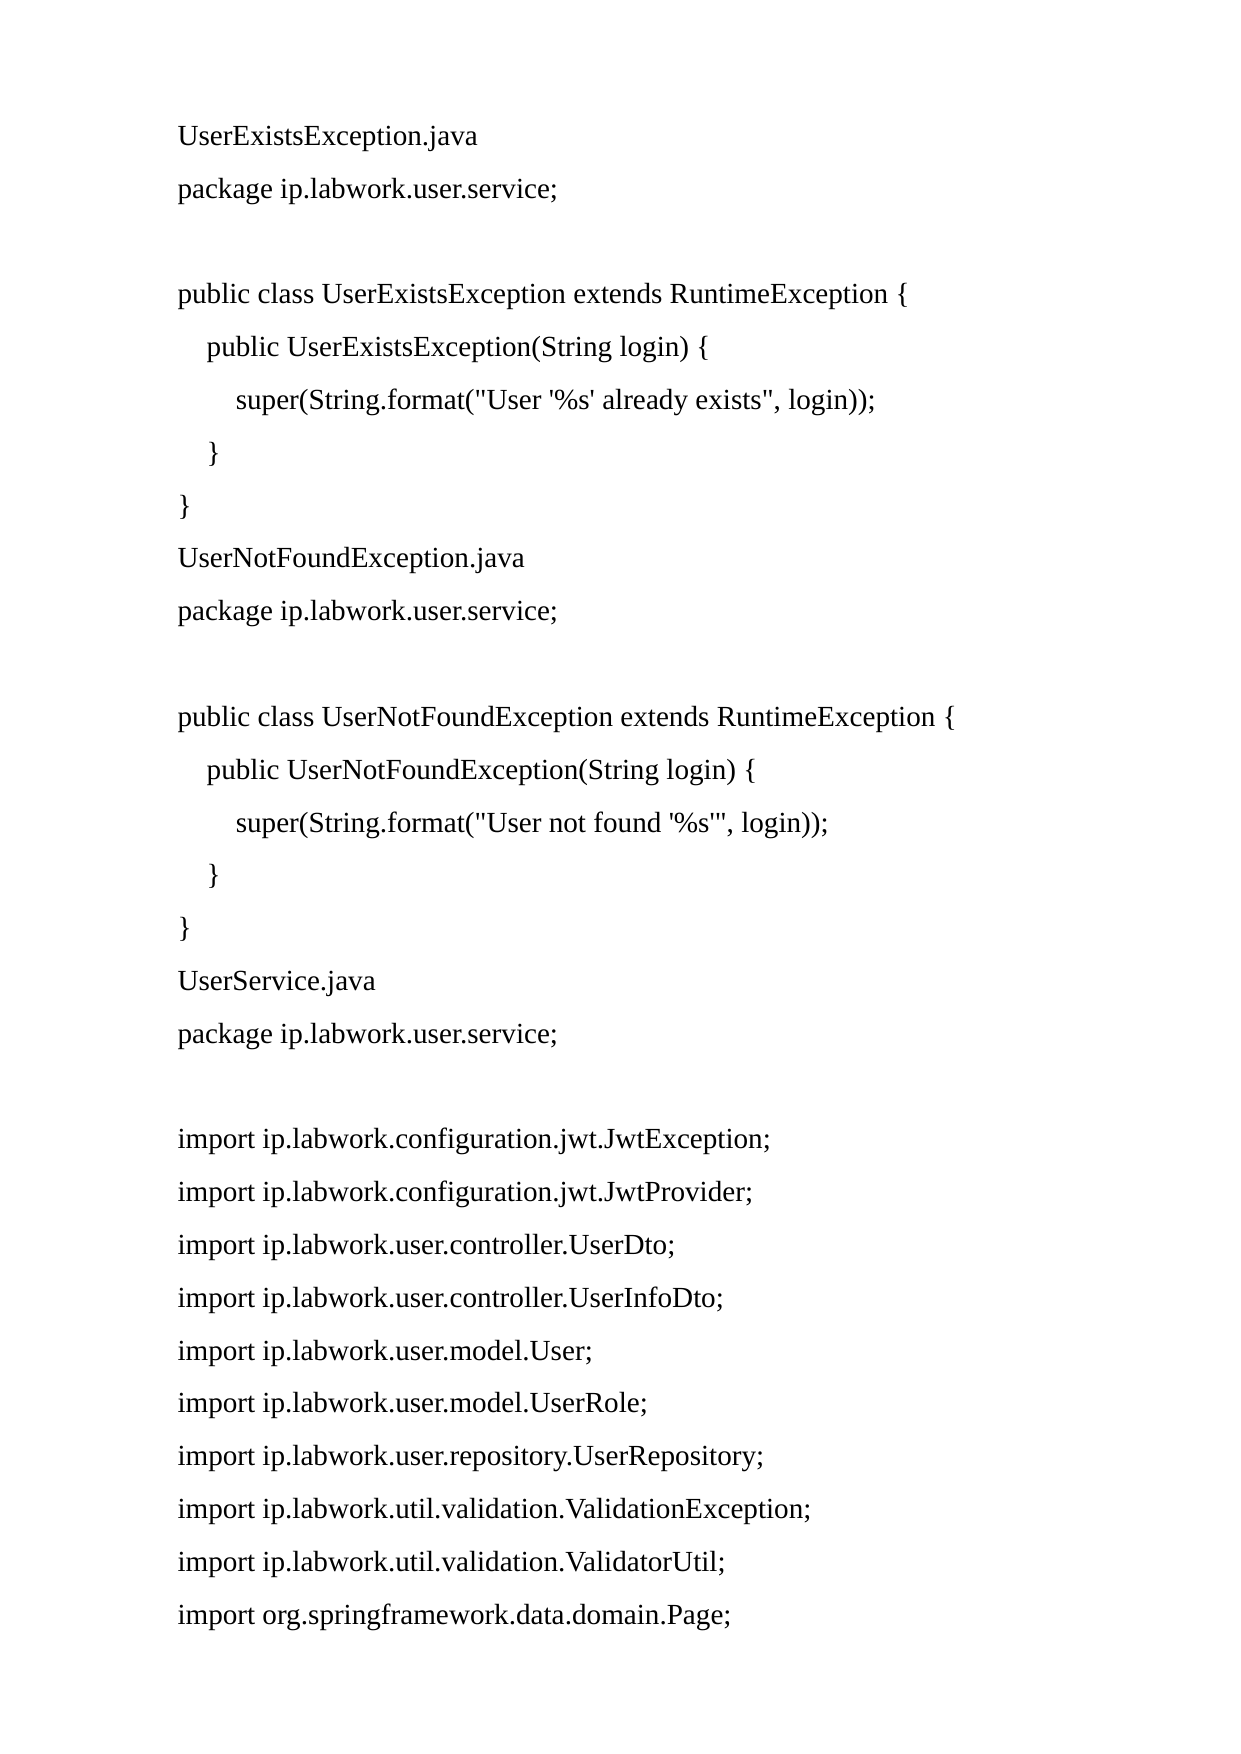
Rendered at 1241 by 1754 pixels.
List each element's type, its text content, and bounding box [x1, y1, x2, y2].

text super(String.format("User '%s' already exists", login)); [177, 382, 1152, 416]
text } [177, 910, 1152, 944]
text import ip.labwork.configuration.jwt.JwtException; [177, 1122, 1152, 1155]
text import ip.labwork.configuration.jwt.JwtProvider; [177, 1174, 1152, 1208]
text } [177, 488, 1152, 521]
text import ip.labwork.user.model.UserRole; [177, 1386, 1152, 1419]
text UserExistsException.java [177, 118, 1152, 152]
text import org.springframework.data.domain.Page; [177, 1597, 1152, 1630]
text public UserExistsException(String login) { [177, 329, 1152, 363]
text UserService.java [177, 963, 1152, 997]
text package ip.labwork.user.service; [177, 1016, 1152, 1049]
text import ip.labwork.user.repository.UserRepository; [177, 1438, 1152, 1472]
text public UserNotFoundException(String login) { [177, 752, 1152, 785]
text import ip.labwork.user.model.User; [177, 1333, 1152, 1366]
text import ip.labwork.user.controller.UserDto; [177, 1227, 1152, 1261]
text } [177, 857, 1152, 891]
text } [177, 435, 1152, 468]
text import ip.labwork.util.validation.ValidatorUtil; [177, 1544, 1152, 1578]
text package ip.labwork.user.service; [177, 171, 1152, 204]
text UserNotFoundException.java [177, 541, 1152, 574]
text import ip.labwork.user.controller.UserInfoDto; [177, 1280, 1152, 1313]
text super(String.format("User not found '%s'", login)); [177, 805, 1152, 838]
text package ip.labwork.user.service; [177, 593, 1152, 627]
text public class UserNotFoundException extends RuntimeException { [177, 699, 1152, 733]
text import ip.labwork.util.validation.ValidationException; [177, 1491, 1152, 1525]
text public class UserExistsException extends RuntimeException { [177, 277, 1152, 310]
